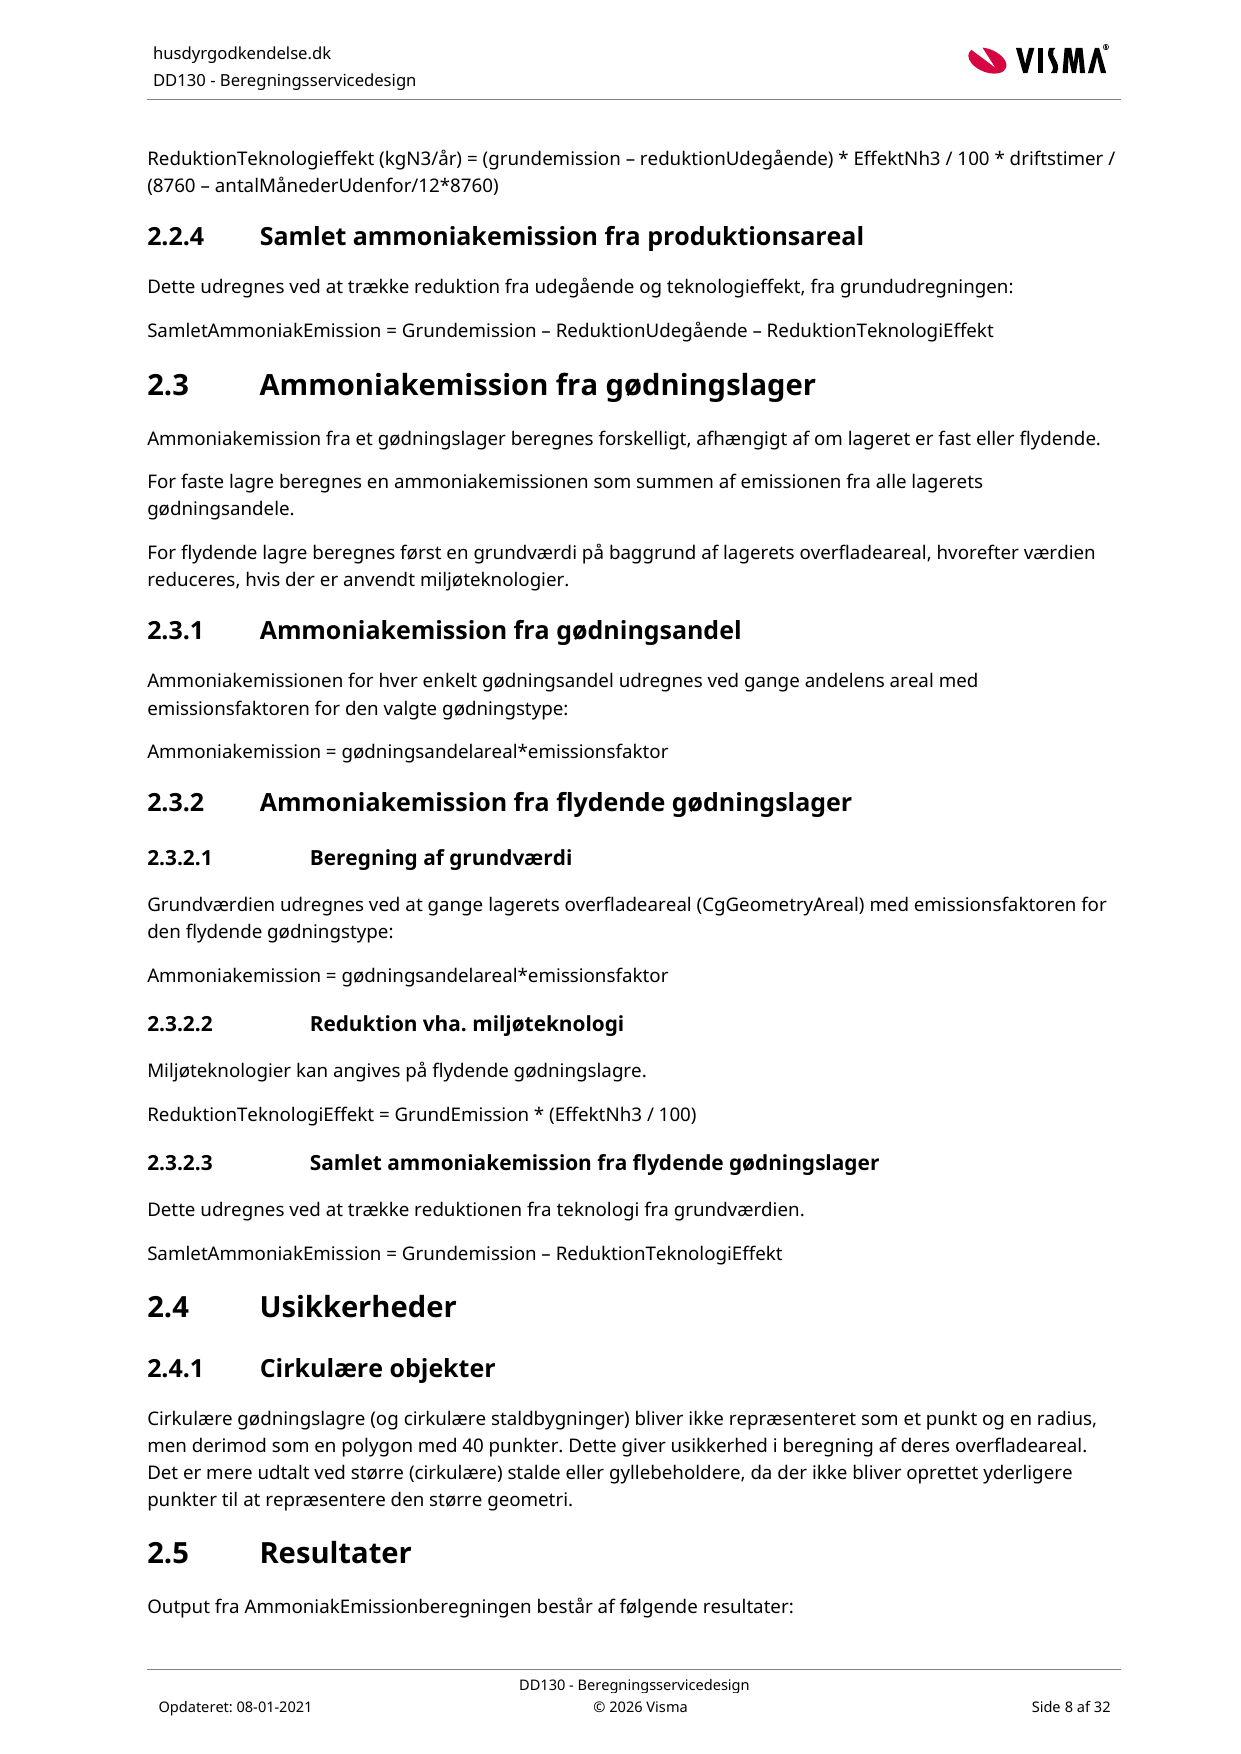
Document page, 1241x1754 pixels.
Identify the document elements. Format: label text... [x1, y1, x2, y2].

text Ammoniakemissionen for hver enkelt gødningsandel udregnes ved gange andelens areal med emissionsfaktoren for den valgte gødningstype: [147, 666, 1121, 720]
text Ammoniakemission = gødningsandelareal*emissionsfaktor [147, 961, 1121, 988]
text Miljøteknologier kan angives på flydende gødningslagre. [147, 1056, 1121, 1083]
text Ammoniakemission = gødningsandelareal*emissionsfaktor [147, 737, 1121, 764]
text Dette udregnes ved at trække reduktion fra udegående og teknologieffekt, fra grundudregningen: [147, 272, 1121, 299]
subtitle Ammoniakemission fra gødningsandel [147, 613, 1121, 647]
text ReduktionTeknologieffekt (kgN3/år) = (grundemission – reduktionUdegående) * EffektNh3 / 100 * driftstimer / (8760 – antalMånederUdenfor/12*8760) [147, 144, 1121, 198]
subtitle Resultater [147, 1533, 1121, 1572]
text For faste lagre beregnes en ammoniakemissionen som summen af emissionen fra alle lagerets gødningsandele. [147, 467, 1121, 521]
text SamletAmmoniakEmission = Grundemission – ReduktionUdegående – ReduktionTeknologiEffekt [147, 316, 1121, 343]
subtitle Samlet ammoniakemission fra flydende gødningslager [147, 1148, 1121, 1176]
text SamletAmmoniakEmission = Grundemission – ReduktionTeknologiEffekt [147, 1239, 1121, 1266]
subtitle Ammoniakemission fra flydende gødningslager [147, 785, 1121, 819]
text Output fra AmmoniakEmissionberegningen består af følgende resultater: [147, 1592, 1121, 1619]
subtitle Cirkulære objekter [147, 1350, 1121, 1384]
text For flydende lagre beregnes først en grundværdi på baggrund af lagerets overfladeareal, hvorefter værdien reduceres, hvis der er anvendt miljøteknologier. [147, 538, 1121, 592]
text Ammoniakemission fra et gødningslager beregnes forskelligt, afhængigt af om lageret er fast eller flydende. [147, 423, 1121, 450]
subtitle Reduktion vha. miljøteknologi [147, 1009, 1121, 1037]
subtitle Beregning af grundværdi [147, 843, 1121, 871]
text ReduktionTeknologiEffekt = GrundEmission * (EffektNh3 / 100) [147, 1100, 1121, 1127]
text Grundværdien udregnes ved at gange lagerets overfladeareal (CgGeometryAreal) med emissionsfaktoren for den flydende gødningstype: [147, 890, 1121, 944]
subtitle Ammoniakemission fra gødningslager [147, 364, 1121, 403]
text Dette udregnes ved at trække reduktionen fra teknologi fra grundværdien. [147, 1195, 1121, 1222]
text Cirkulære gødningslagre (og cirkulære staldbygninger) bliver ikke repræsenteret som et punkt og en radius, men derimod som en polygon med 40 punkter. Dette giver usikkerhed i beregning af deres overfladeareal. Det er mere udtalt ved større (cirkulære) stalde eller gyllebeholdere, da der ikke bliver oprettet yderligere punkter til at repræsentere den større geometri. [147, 1404, 1121, 1512]
subtitle Usikkerheder [147, 1287, 1121, 1326]
subtitle Samlet ammoniakemission fra produktionsareal [147, 219, 1121, 253]
